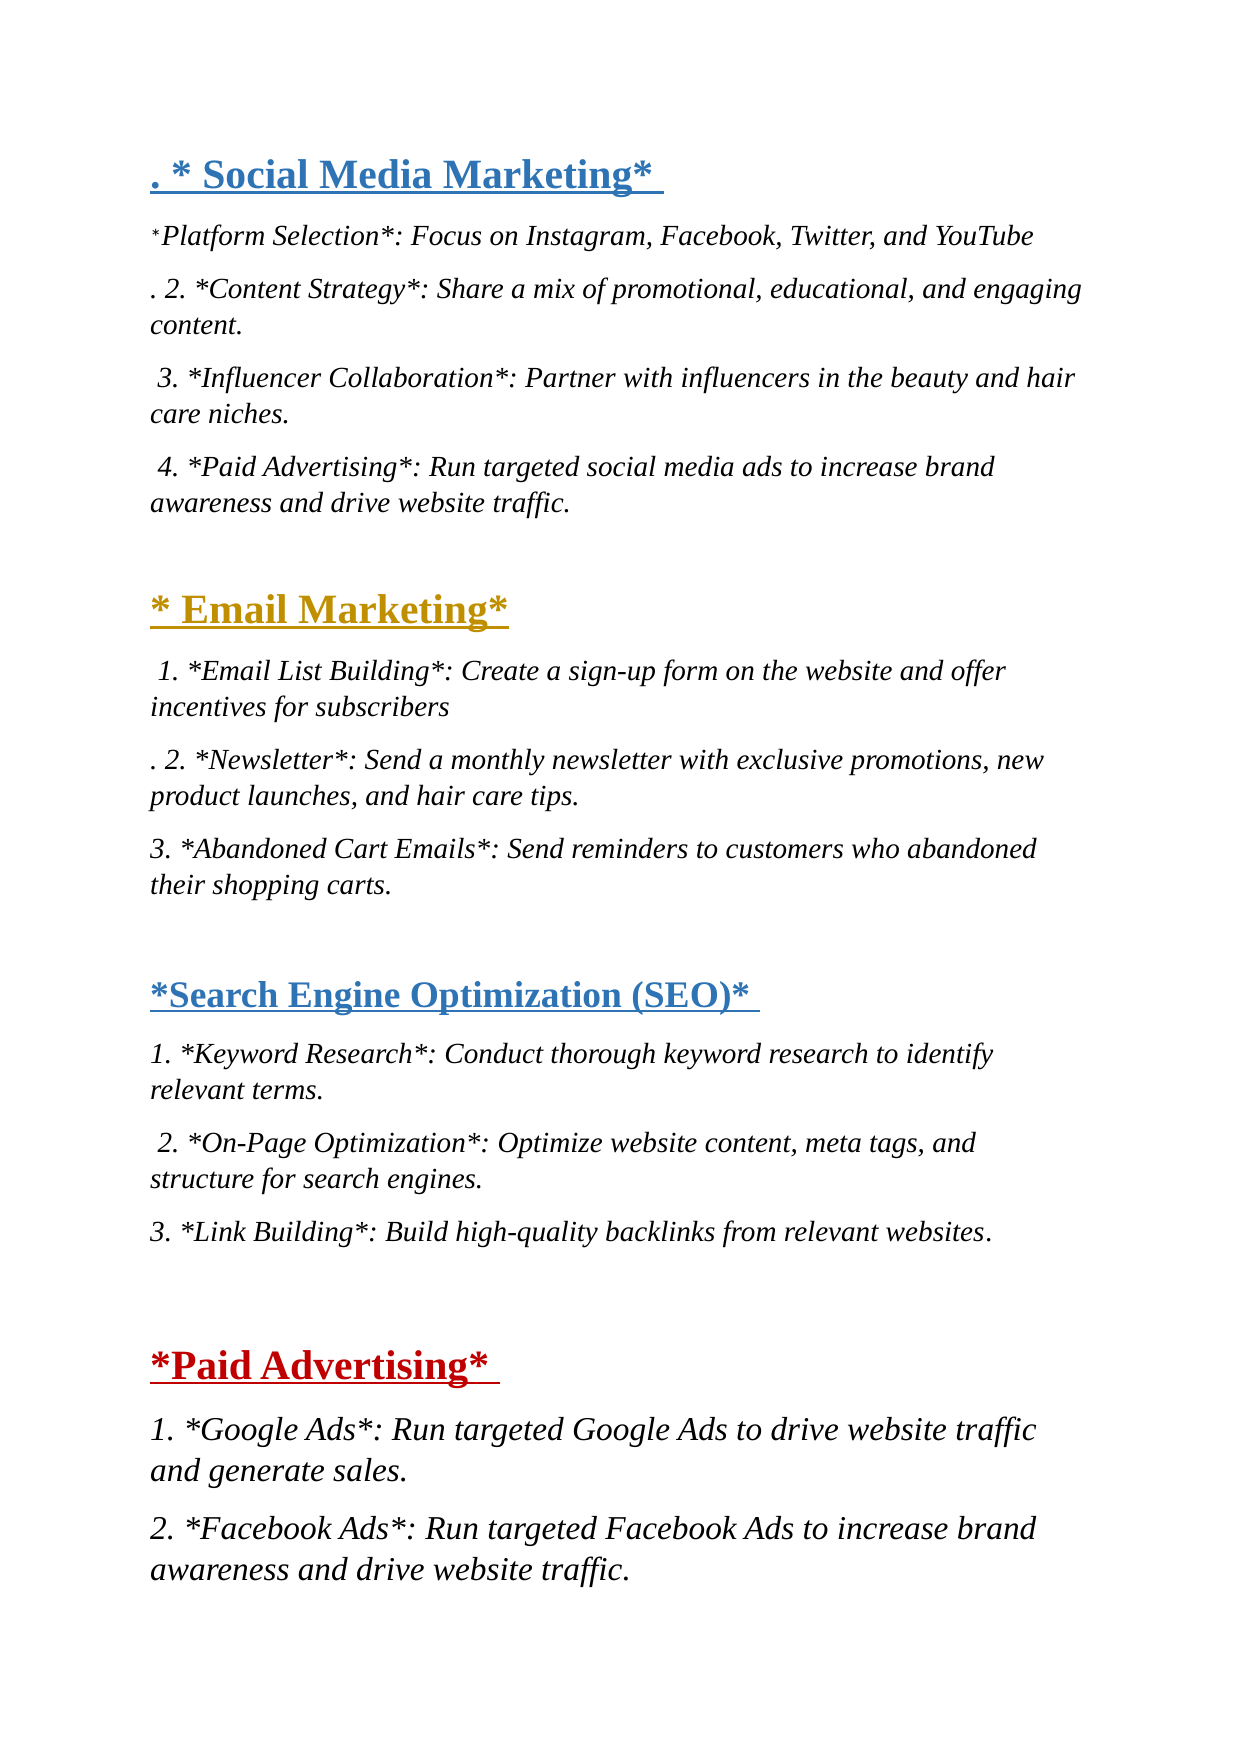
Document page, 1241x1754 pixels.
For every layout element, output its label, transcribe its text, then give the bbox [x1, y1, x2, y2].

text 2. *Facebook Ads*: Run targeted Facebook Ads to increase brand awareness and drive website traffic. [150, 1508, 1090, 1588]
text 1. *Google Ads*: Run targeted Google Ads to drive website traffic and generate sales. [150, 1409, 1090, 1488]
text *Paid Advertising* [150, 1340, 1090, 1388]
text * Email Marketing* [150, 585, 1090, 633]
text . 2. *Content Strategy*: Share a mix of promotional, educational, and engaging content. [150, 271, 1090, 341]
text 3. *Influencer Collaboration*: Partner with influencers in the beauty and hair care niches. [150, 360, 1090, 430]
text 3. *Link Building*: Build high-quality backlinks from relevant websites. [150, 1214, 1090, 1248]
text . 2. *Newsletter*: Send a monthly newsletter with exclusive promotions, new product launches, and hair care tips. [150, 742, 1090, 812]
text *Search Engine Optimization (SEO)* [150, 973, 1090, 1016]
text 1. *Email List Building*: Create a sign-up form on the website and offer incentives for subscribers [150, 653, 1090, 723]
text 4. *Paid Advertising*: Run targeted social media ads to increase brand awareness and drive website traffic. [150, 449, 1090, 519]
text 1. *Keyword Research*: Conduct thorough keyword research to identify relevant terms. [150, 1036, 1090, 1106]
text *Platform Selection*: Focus on Instagram, Facebook, Twitter, and YouTube [150, 218, 1090, 252]
text 2. *On-Page Optimization*: Optimize website content, meta tags, and structure for search engines. [150, 1125, 1090, 1195]
text 3. *Abandoned Cart Emails*: Send reminders to customers who abandoned their shopping carts. [150, 831, 1090, 901]
text . * Social Media Marketing* [150, 150, 1090, 198]
